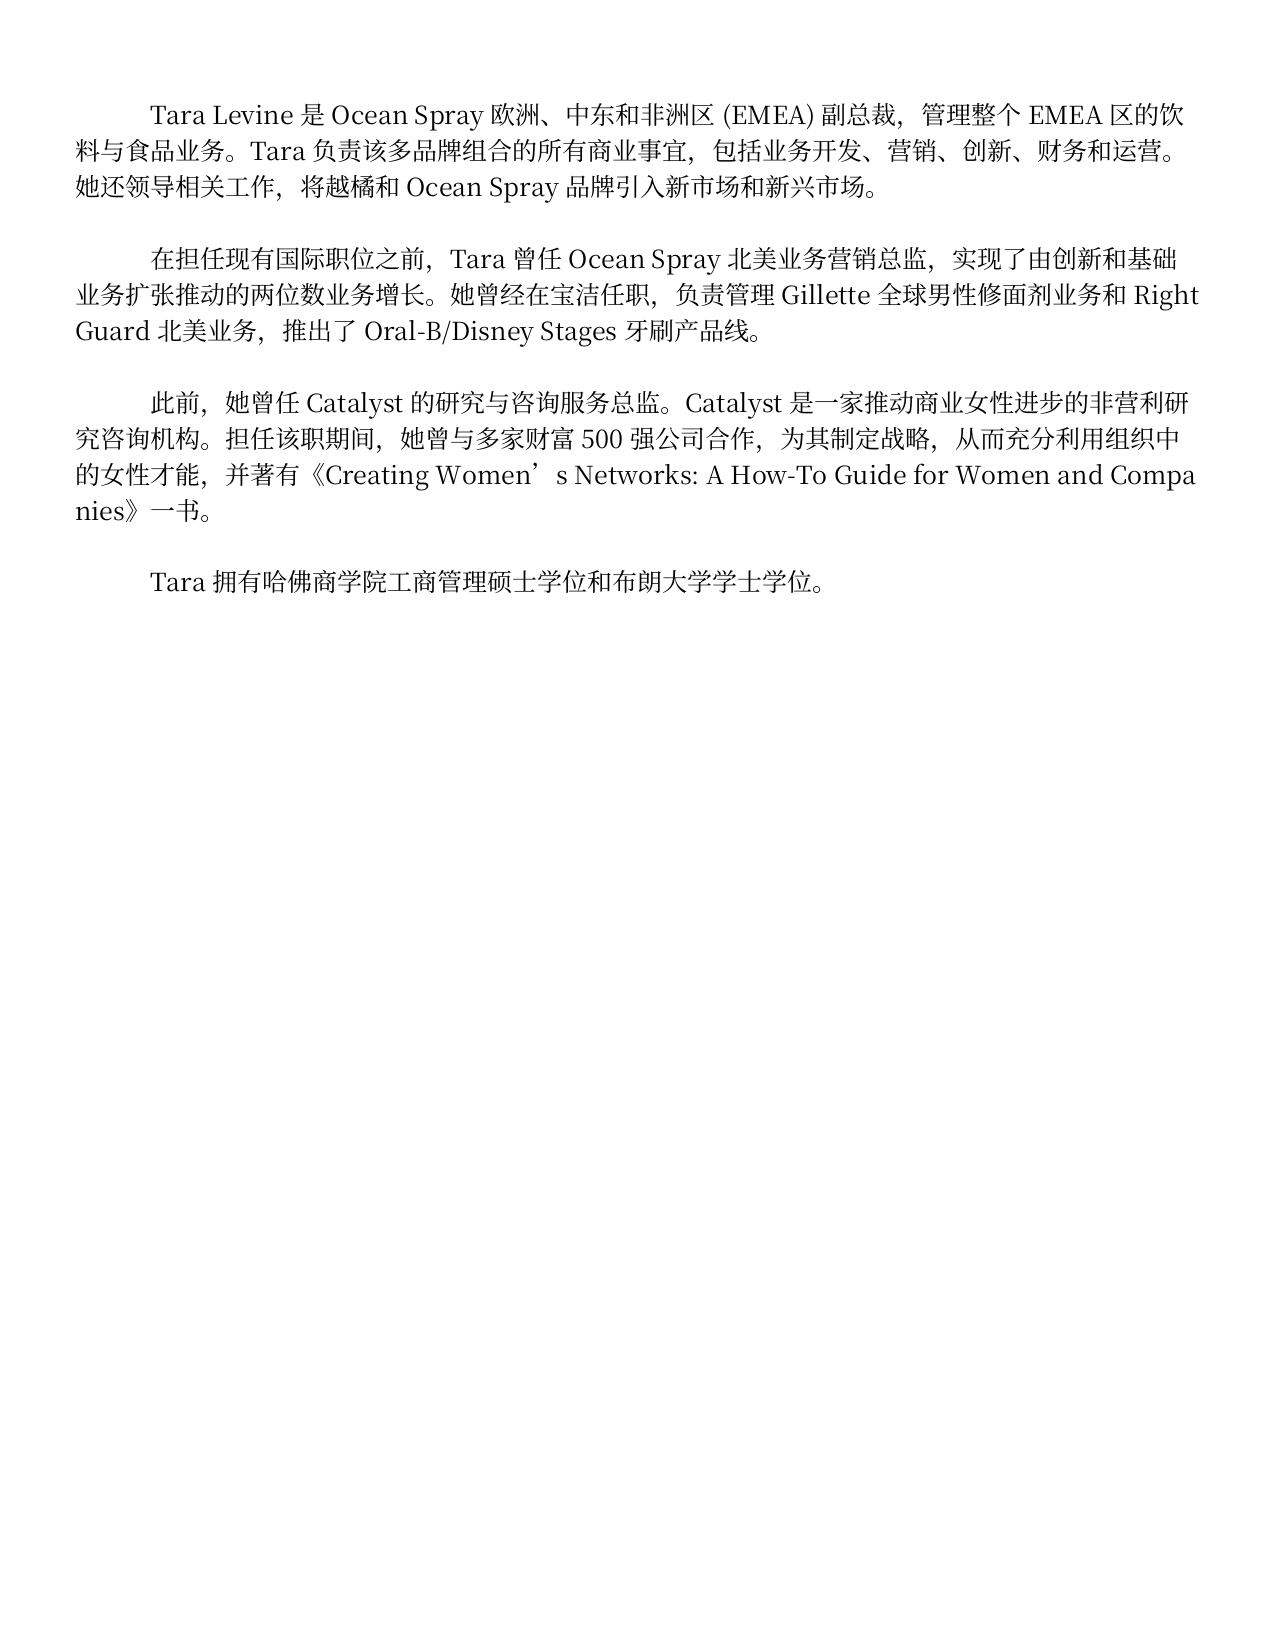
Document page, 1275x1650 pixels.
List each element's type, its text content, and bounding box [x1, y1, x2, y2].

text Tara 拥有哈佛商学院工商管理硕士学位和布朗大学学士学位。 [75, 563, 1200, 599]
text Tara Levine 是 Ocean Spray 欧洲、中东和非洲区 (EMEA) 副总裁，管理整个 EMEA 区的饮料与食品业务。Tara 负责该多品牌组合的所有商业事宜，包括业务开发、营销、创新、财务和运营。她还领导相关工作，将越橘和 Ocean Spray 品牌引入新市场和新兴市场。 [75, 96, 1200, 204]
text 此前，她曾任 Catalyst 的研究与咨询服务总监。Catalyst 是一家推动商业女性进步的非营利研究咨询机构。担任该职期间，她曾与多家财富 500 强公司合作，为其制定战略，从而充分利用组织中的女性才能，并著有《Creating Women’s Networks: A How-To Guide for Women and Companies》一书。 [75, 383, 1200, 527]
text 在担任现有国际职位之前，Tara 曾任 Ocean Spray 北美业务营销总监，实现了由创新和基础业务扩张推动的两位数业务增长。她曾经在宝洁任职，负责管理 Gillette 全球男性修面剂业务和 Right Guard 北美业务，推出了 Oral-B/Disney Stages 牙刷产品线。 [75, 240, 1200, 347]
